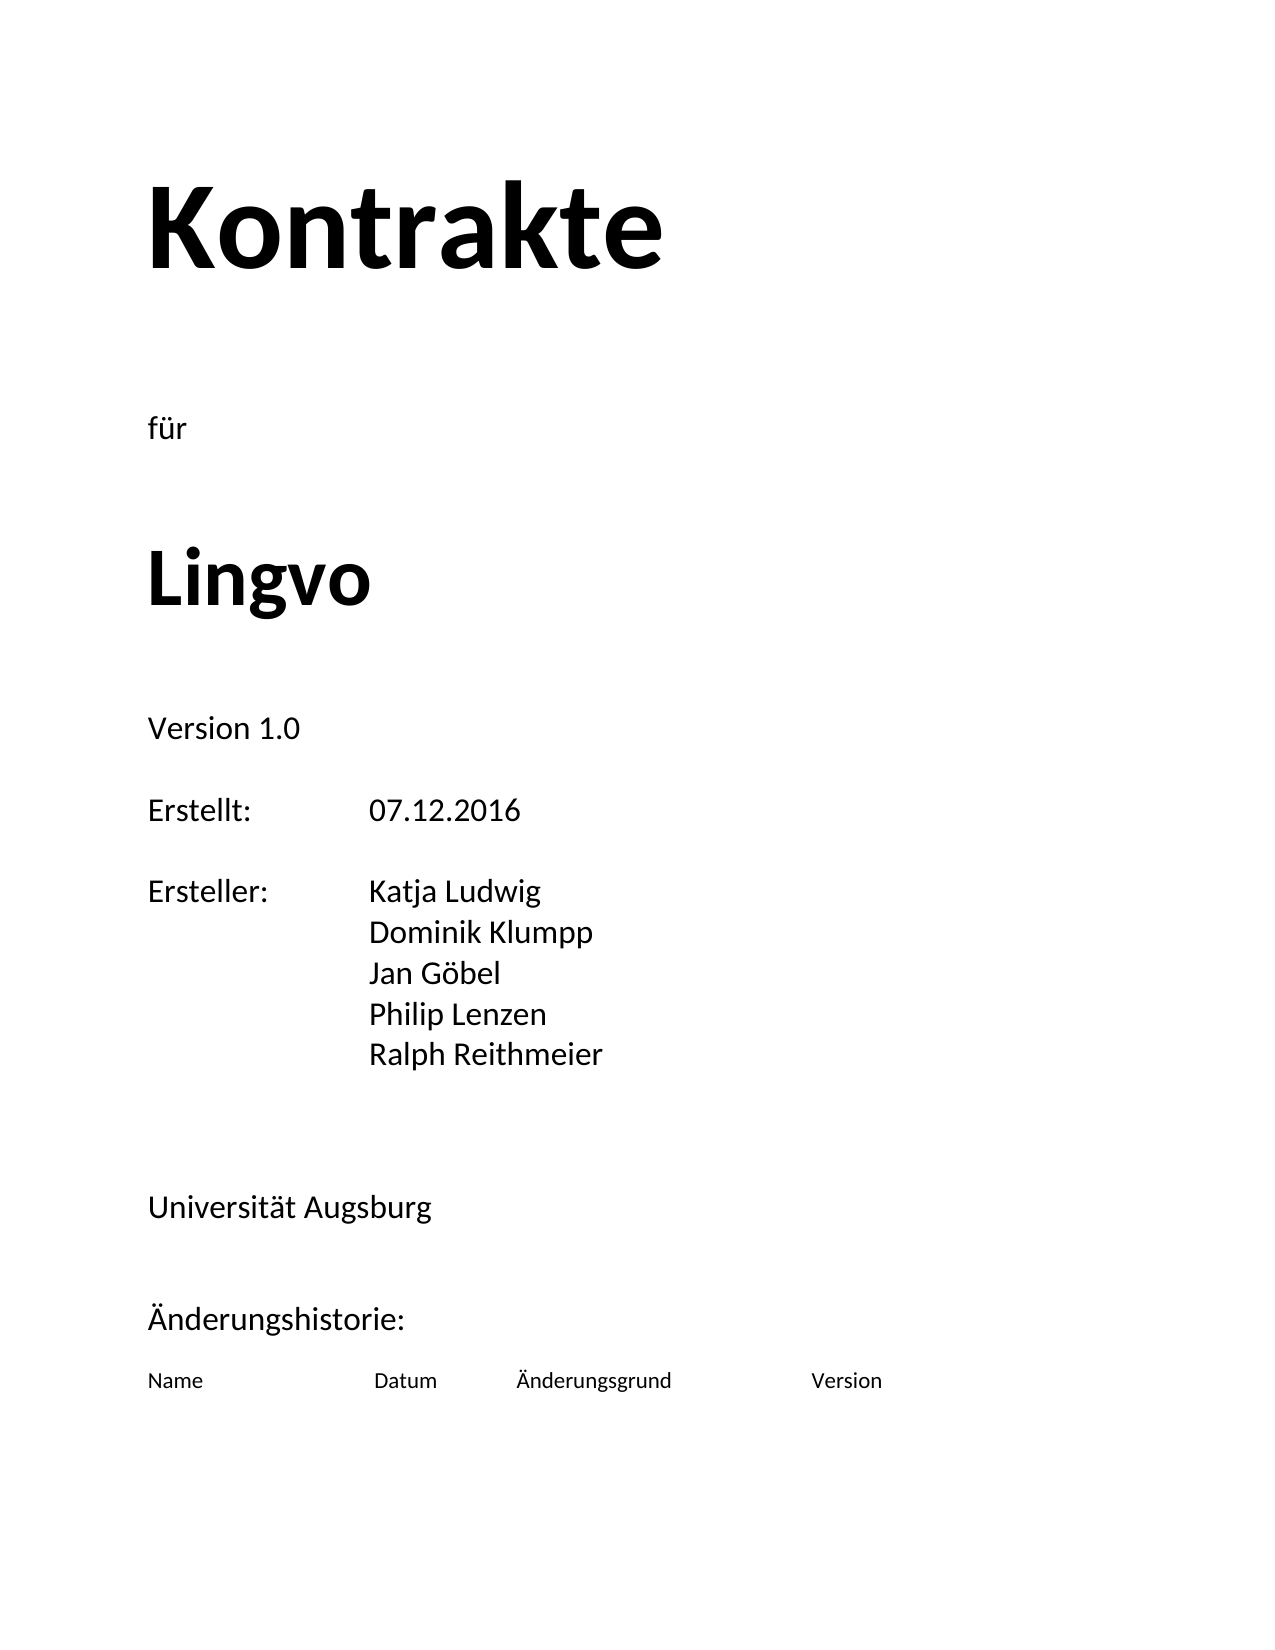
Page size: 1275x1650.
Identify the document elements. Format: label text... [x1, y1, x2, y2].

text Version 1.0 [148, 707, 1127, 748]
text Universität Augsburg [148, 1186, 1127, 1227]
text Ralph Reithmeier [369, 1033, 1127, 1074]
text für [148, 407, 1127, 448]
text Kontrakte [148, 148, 1127, 300]
text Philip Lenzen [369, 992, 1127, 1033]
text Name Datum Änderungsgrund Version [148, 1367, 1127, 1395]
text Ersteller: Katja Ludwig [148, 870, 1127, 911]
text Erstellt: 07.12.2016 [148, 789, 1127, 829]
text Änderungshistorie: [148, 1298, 1127, 1339]
text Dominik Klumpp [295, 911, 1127, 952]
text Jan Göbel [369, 952, 1127, 992]
text Lingvo [148, 524, 1127, 626]
